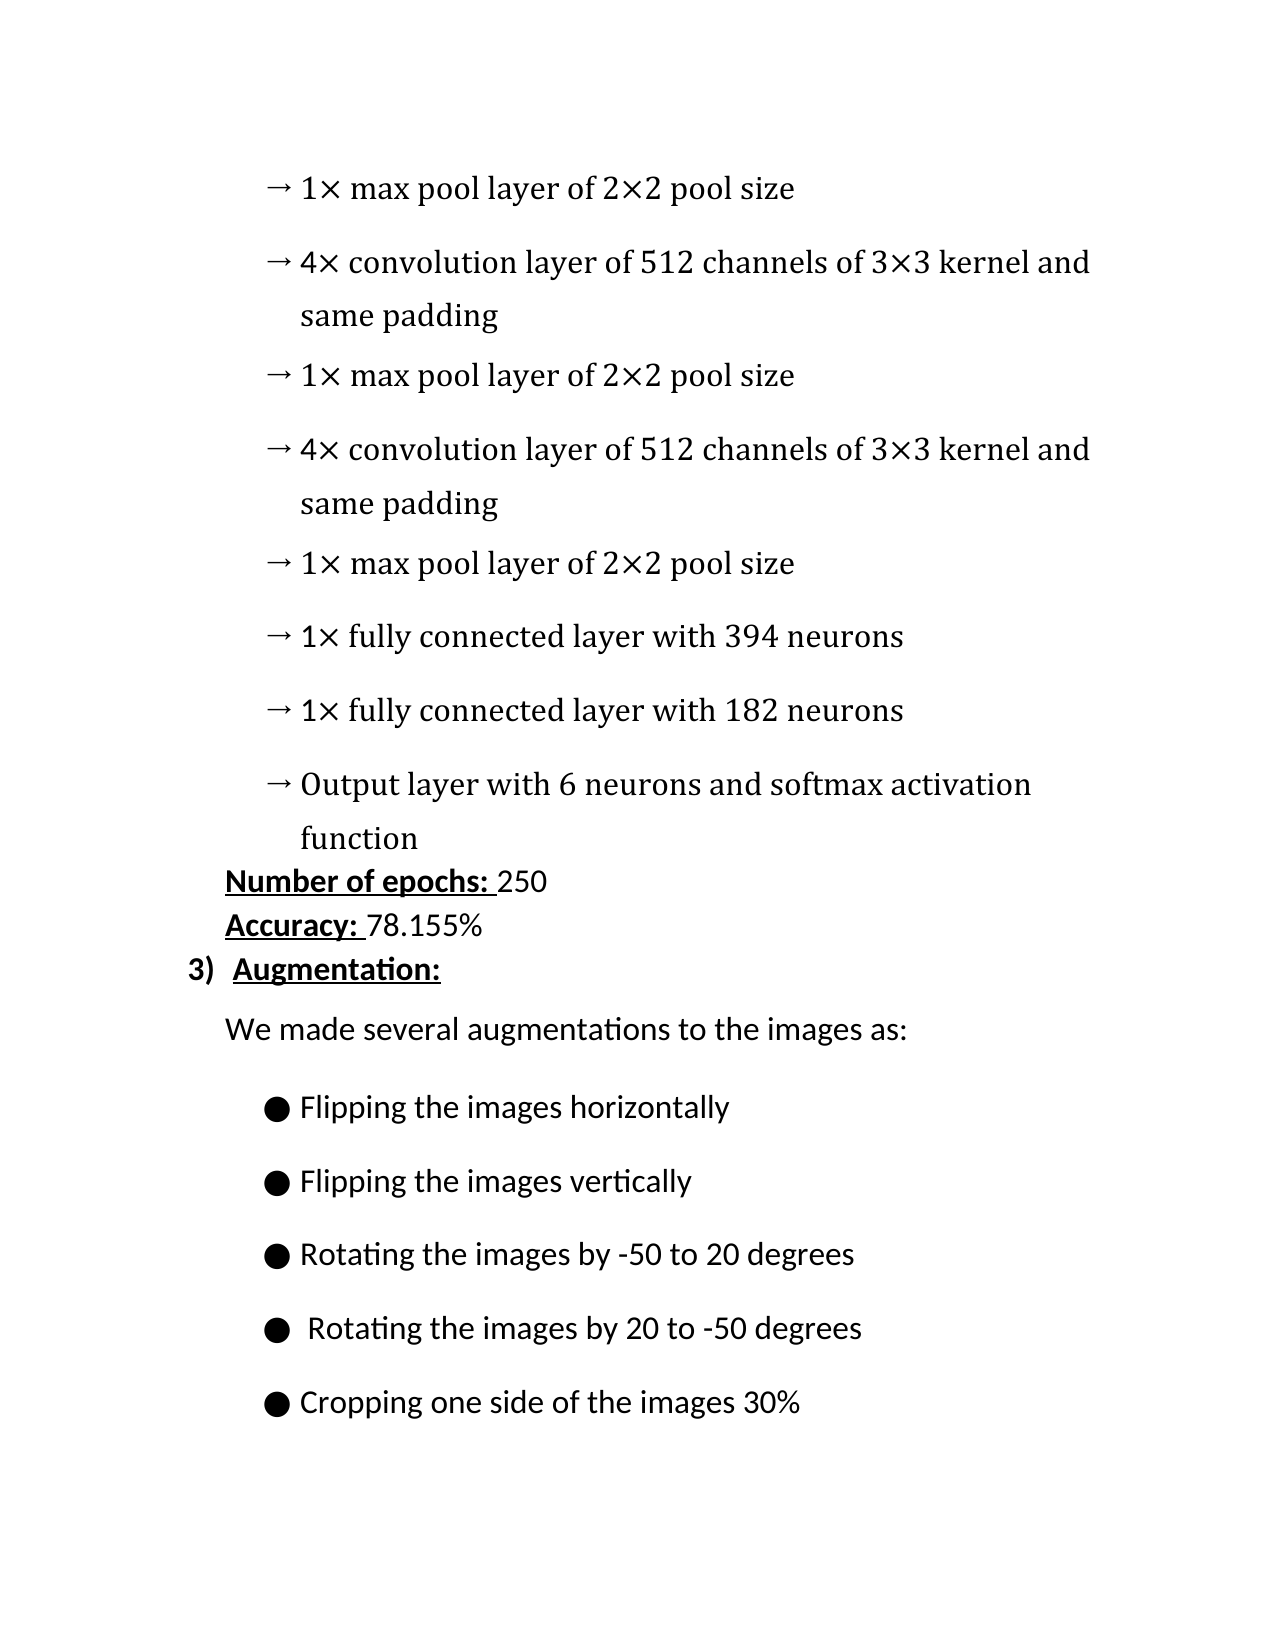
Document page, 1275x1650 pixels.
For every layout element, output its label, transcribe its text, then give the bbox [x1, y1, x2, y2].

text Number of epochs: 250 [225, 860, 1125, 900]
list 4× convolution layer of 512 channels of 3×3 kernel and same padding [262, 224, 1125, 334]
list Flipping the images vertically [262, 1143, 1125, 1211]
list 1× max pool layer of 2×2 pool size [262, 525, 1125, 593]
list Augmentation: [187, 948, 1125, 988]
list Output layer with 6 neurons and softmax activation function [262, 746, 1125, 857]
list 1× max pool layer of 2×2 pool size [262, 337, 1125, 406]
list 1× fully connected layer with 182 neurons [262, 672, 1125, 741]
list Cropping one side of the images 30% [262, 1364, 1125, 1432]
list 1× max pool layer of 2×2 pool size [262, 150, 1125, 218]
list Flipping the images horizontally [262, 1069, 1125, 1137]
list 4× convolution layer of 512 channels of 3×3 kernel and same padding [262, 411, 1125, 522]
list Rotating the images by -50 to 20 degrees [262, 1216, 1125, 1285]
list Rotating the images by 20 to -50 degrees [262, 1290, 1125, 1358]
text Accuracy: 78.155% [225, 904, 1125, 944]
text We made several augmentations to the images as: [225, 1008, 1125, 1049]
list 1× fully connected layer with 394 neurons [262, 598, 1125, 667]
